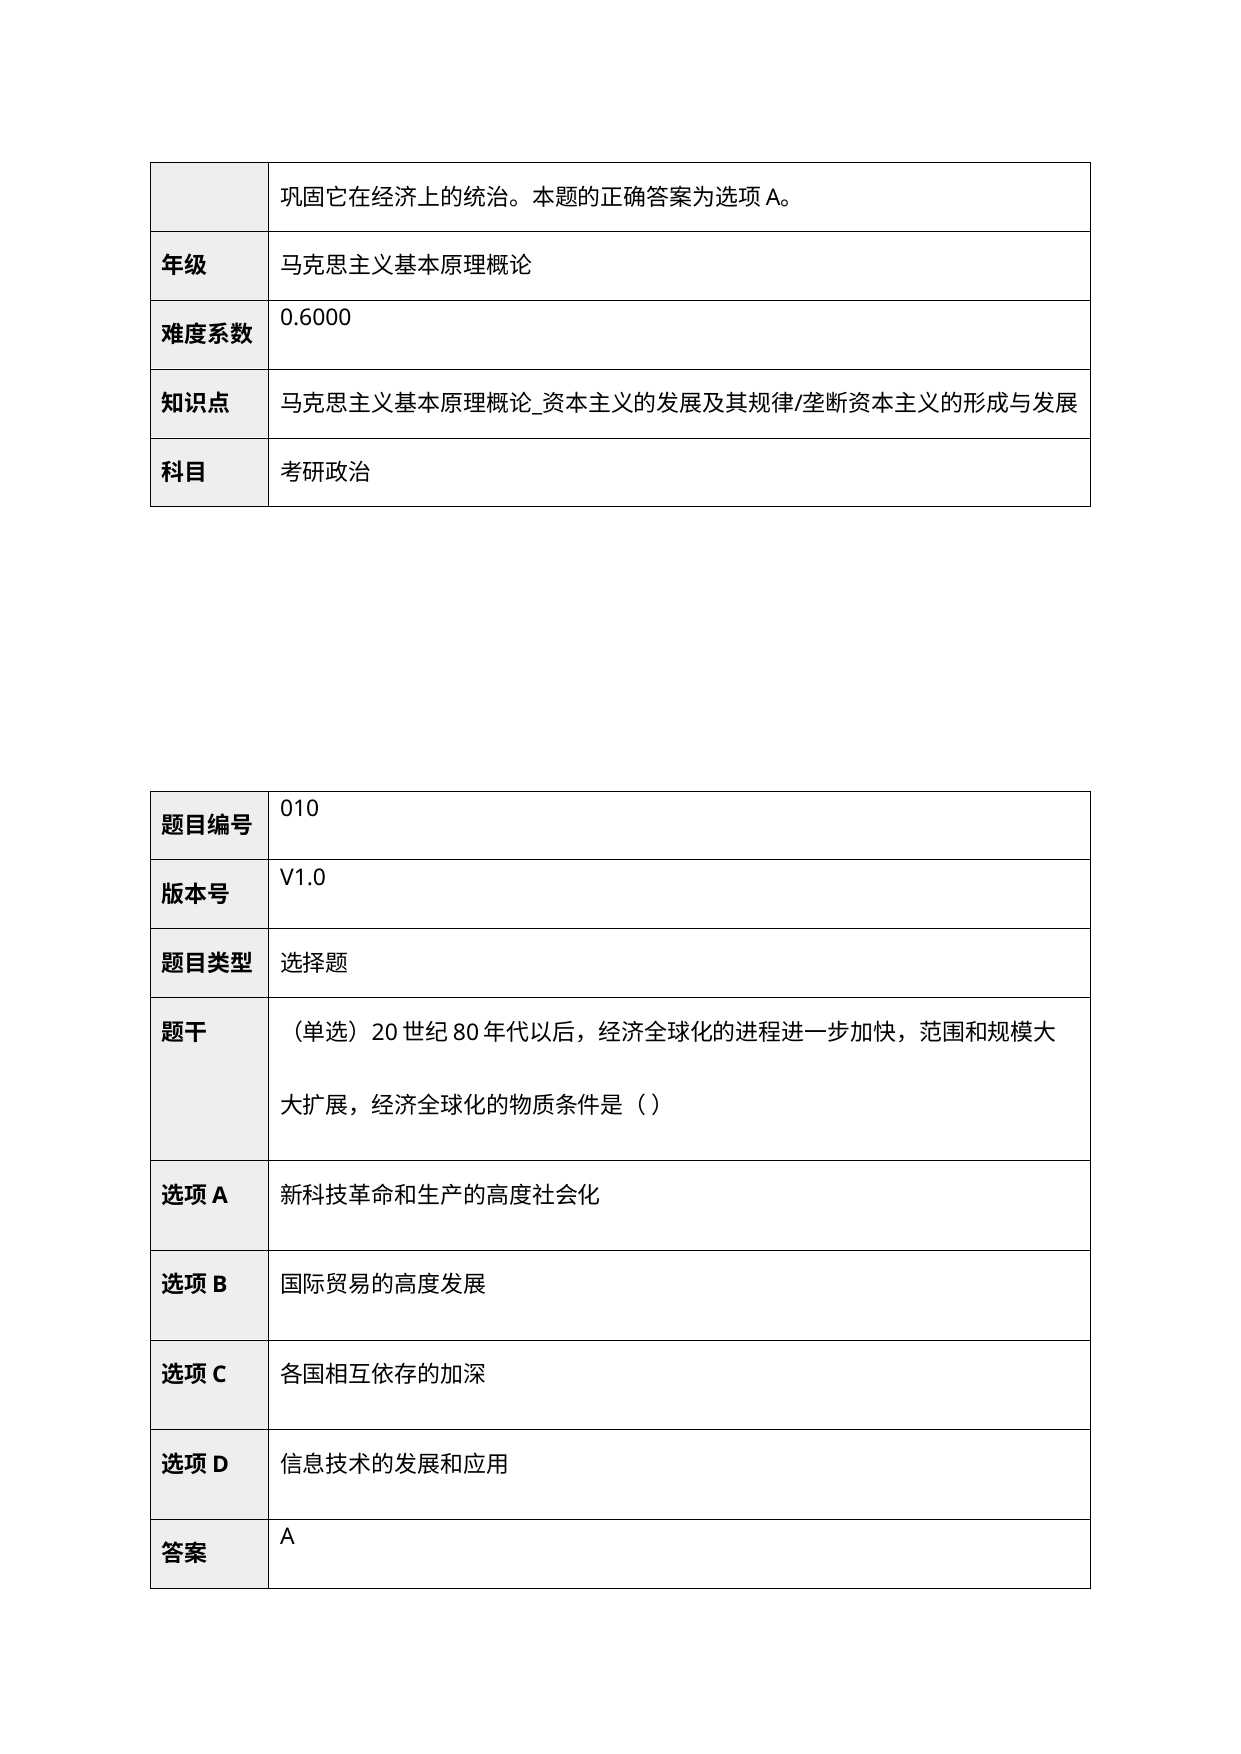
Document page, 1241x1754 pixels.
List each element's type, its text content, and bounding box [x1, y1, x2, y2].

table_cell 答案 [151, 1520, 268, 1588]
table_cell 科目 [151, 439, 268, 506]
table_cell 版本号 [151, 860, 268, 928]
table_cell 知识点 [151, 370, 268, 437]
table_cell 题目类型 [151, 929, 268, 997]
table_cell 选项B [151, 1251, 268, 1339]
table_cell 选择题 [269, 929, 1090, 997]
table_cell 选项C [151, 1341, 268, 1429]
table_cell 年级 [151, 232, 268, 300]
table_cell 0.6000 [269, 301, 1090, 368]
table_cell 各国相互依存的加深 [269, 1341, 1090, 1429]
table_cell 选项D [151, 1430, 268, 1519]
table_header 题目编号 [151, 792, 268, 859]
table_cell 国际贸易的高度发展 [269, 1251, 1090, 1339]
table_cell 新科技革命和生产的高度社会化 [269, 1161, 1090, 1250]
table_cell 信息技术的发展和应用 [269, 1430, 1090, 1519]
table_cell V1.0 [269, 860, 1090, 928]
table_cell 解析 [151, 163, 268, 231]
table_cell A [269, 1520, 1090, 1588]
table_cell 题干 [151, 998, 268, 1160]
table_cell （单选）20世纪80年代以后，经济全球化的进程进一步加快，范围和规模大大扩展，经济全球化的物质条件是（ ） [269, 998, 1090, 1160]
table_cell 考研政治 [269, 439, 1090, 506]
table_cell 马克思主义基本原理概论 [269, 232, 1090, 300]
table_header 010 [269, 792, 1090, 859]
table_cell 马克思主义基本原理概论_资本主义的发展及其规律/垄断资本主义的形成与发展 [269, 370, 1090, 437]
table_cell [269, 163, 1090, 231]
table_cell 选项A [151, 1161, 268, 1250]
table_cell 难度系数 [151, 301, 268, 368]
